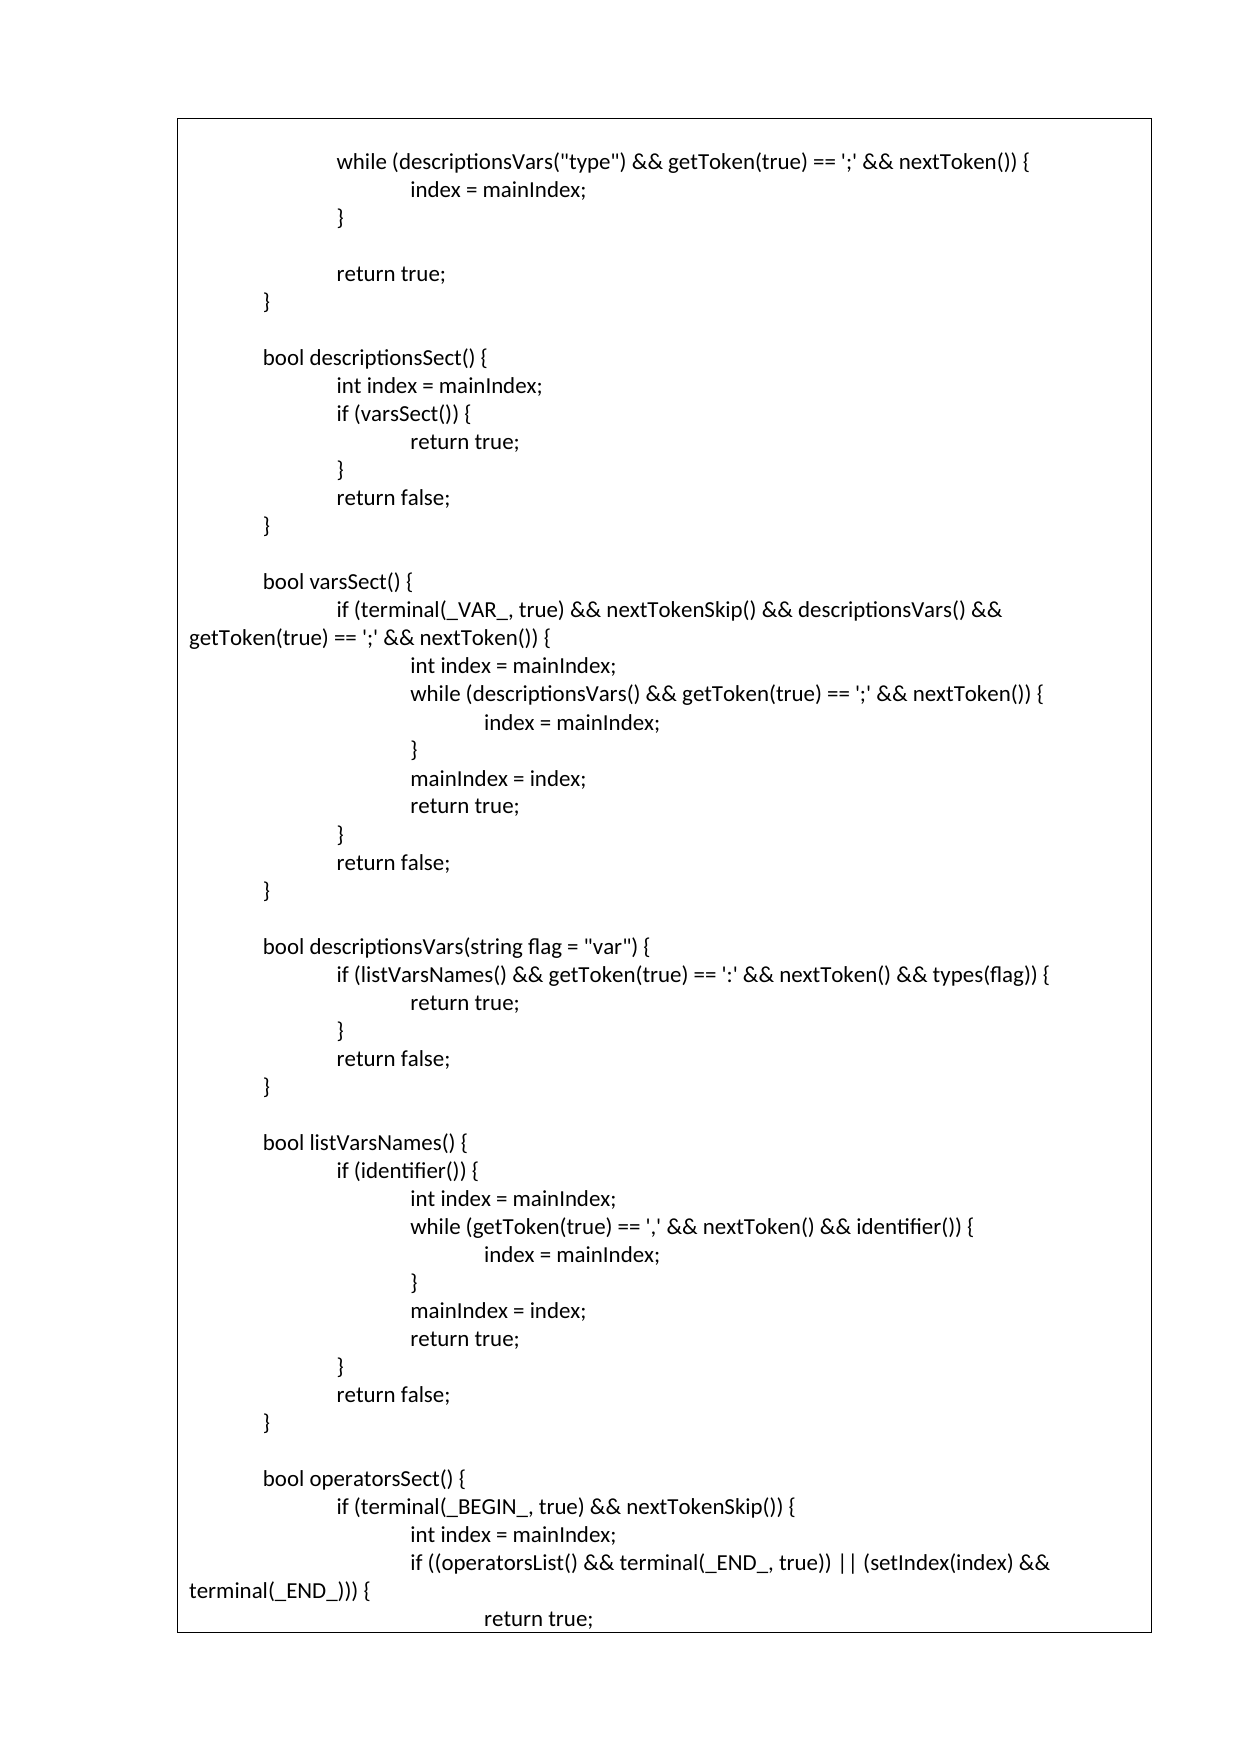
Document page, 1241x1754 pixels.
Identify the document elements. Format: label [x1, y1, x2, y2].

table_header [178, 119, 1151, 1632]
